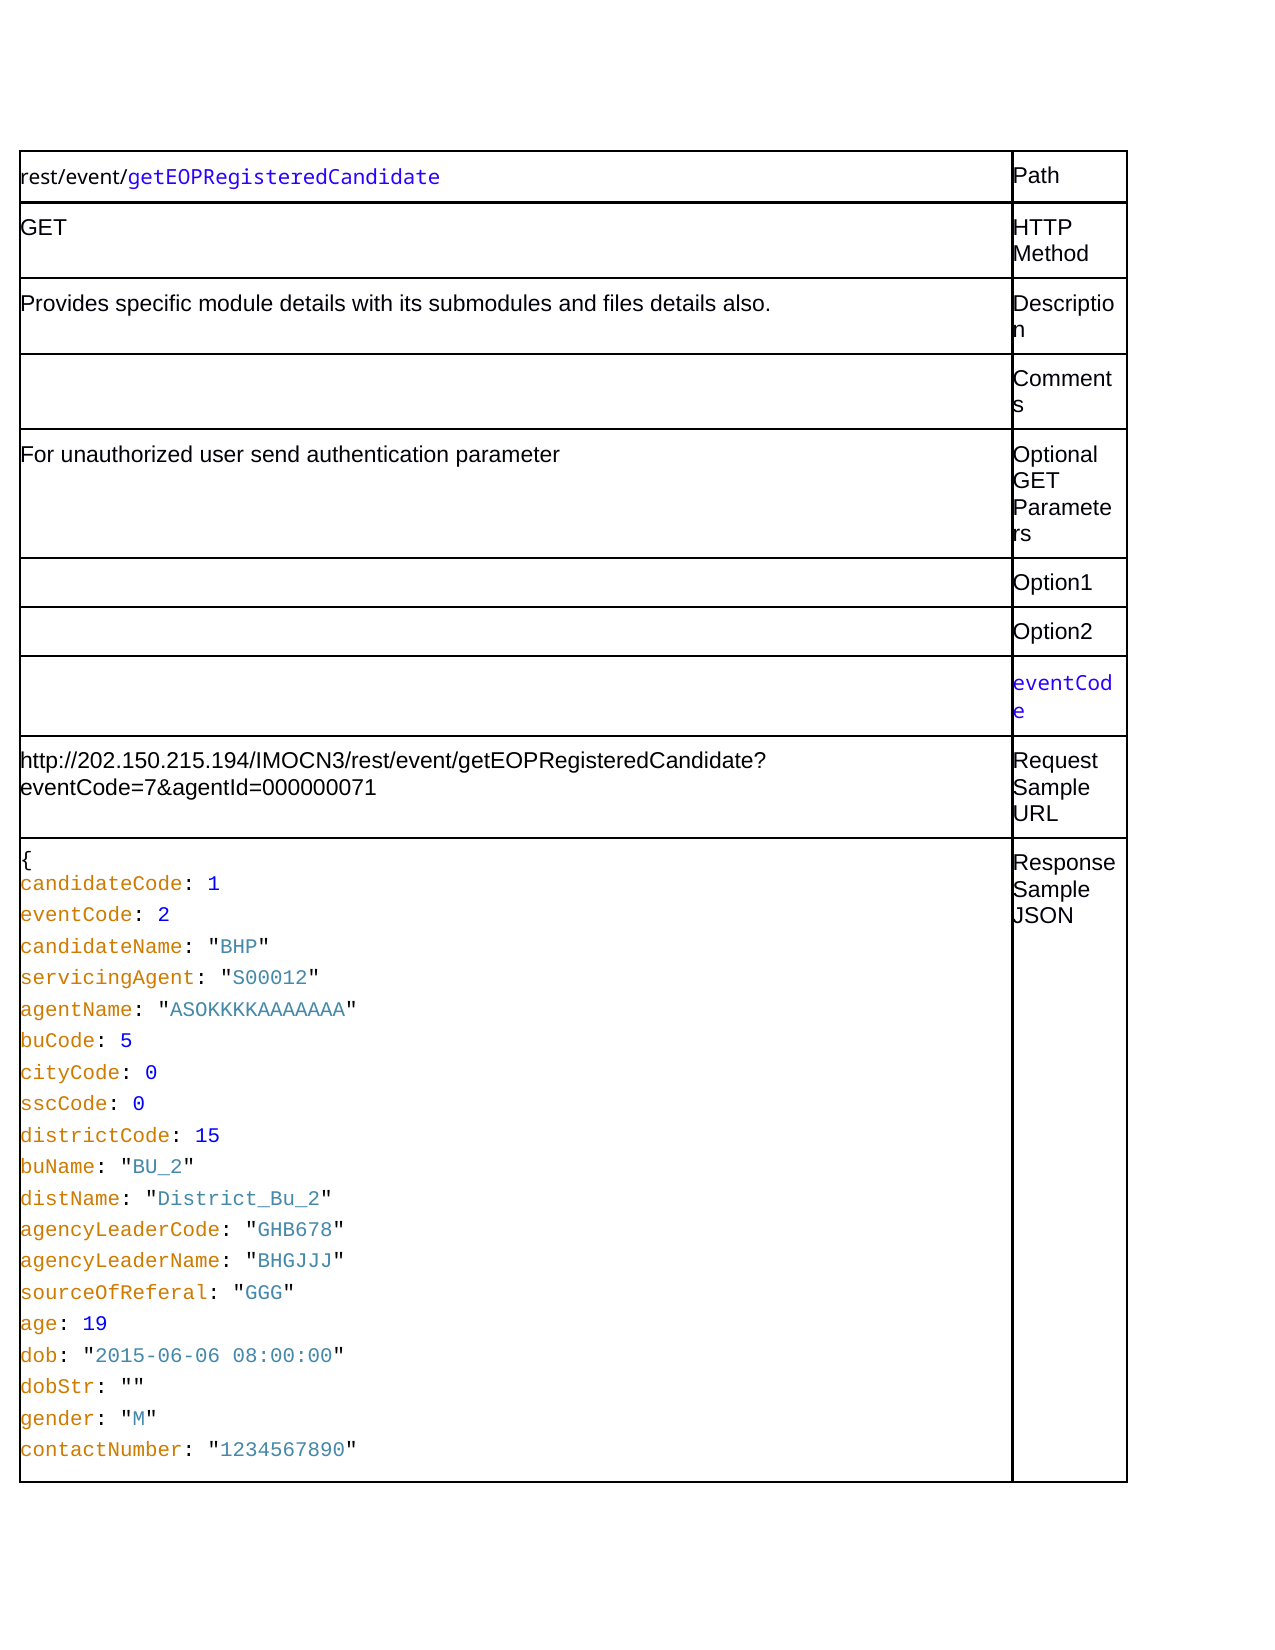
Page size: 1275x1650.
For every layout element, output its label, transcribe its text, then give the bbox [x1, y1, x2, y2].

table_cell Request Sample URL [1014, 737, 1126, 837]
table_cell [21, 355, 1011, 428]
table_cell Optional GET Parameters [1014, 430, 1126, 557]
table_cell HTTP Method [1014, 204, 1126, 277]
table_cell Provides specific module details with its submodules and files details also. [21, 279, 1011, 353]
table_cell [21, 559, 1011, 606]
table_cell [1014, 839, 1126, 1481]
table_cell eventCode [1014, 657, 1126, 735]
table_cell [21, 839, 1011, 1481]
table_cell http://202.150.215.194/IMOCN3/rest/event/getEOPRegisteredCandidate?eventCode=7&agentId=000000071 [21, 737, 1011, 837]
table_cell [21, 657, 1011, 735]
table_cell Option2 [1014, 608, 1126, 655]
table_cell GET [21, 204, 1011, 277]
table_header Path [1014, 152, 1126, 201]
table_cell Description [1014, 279, 1126, 353]
table_cell For unauthorized user send authentication parameter [21, 430, 1011, 557]
table_header rest/event/getEOPRegisteredCandidate [21, 152, 1011, 201]
table_cell Option1 [1014, 559, 1126, 606]
table_cell Comments [1014, 355, 1126, 428]
table_cell [21, 608, 1011, 655]
